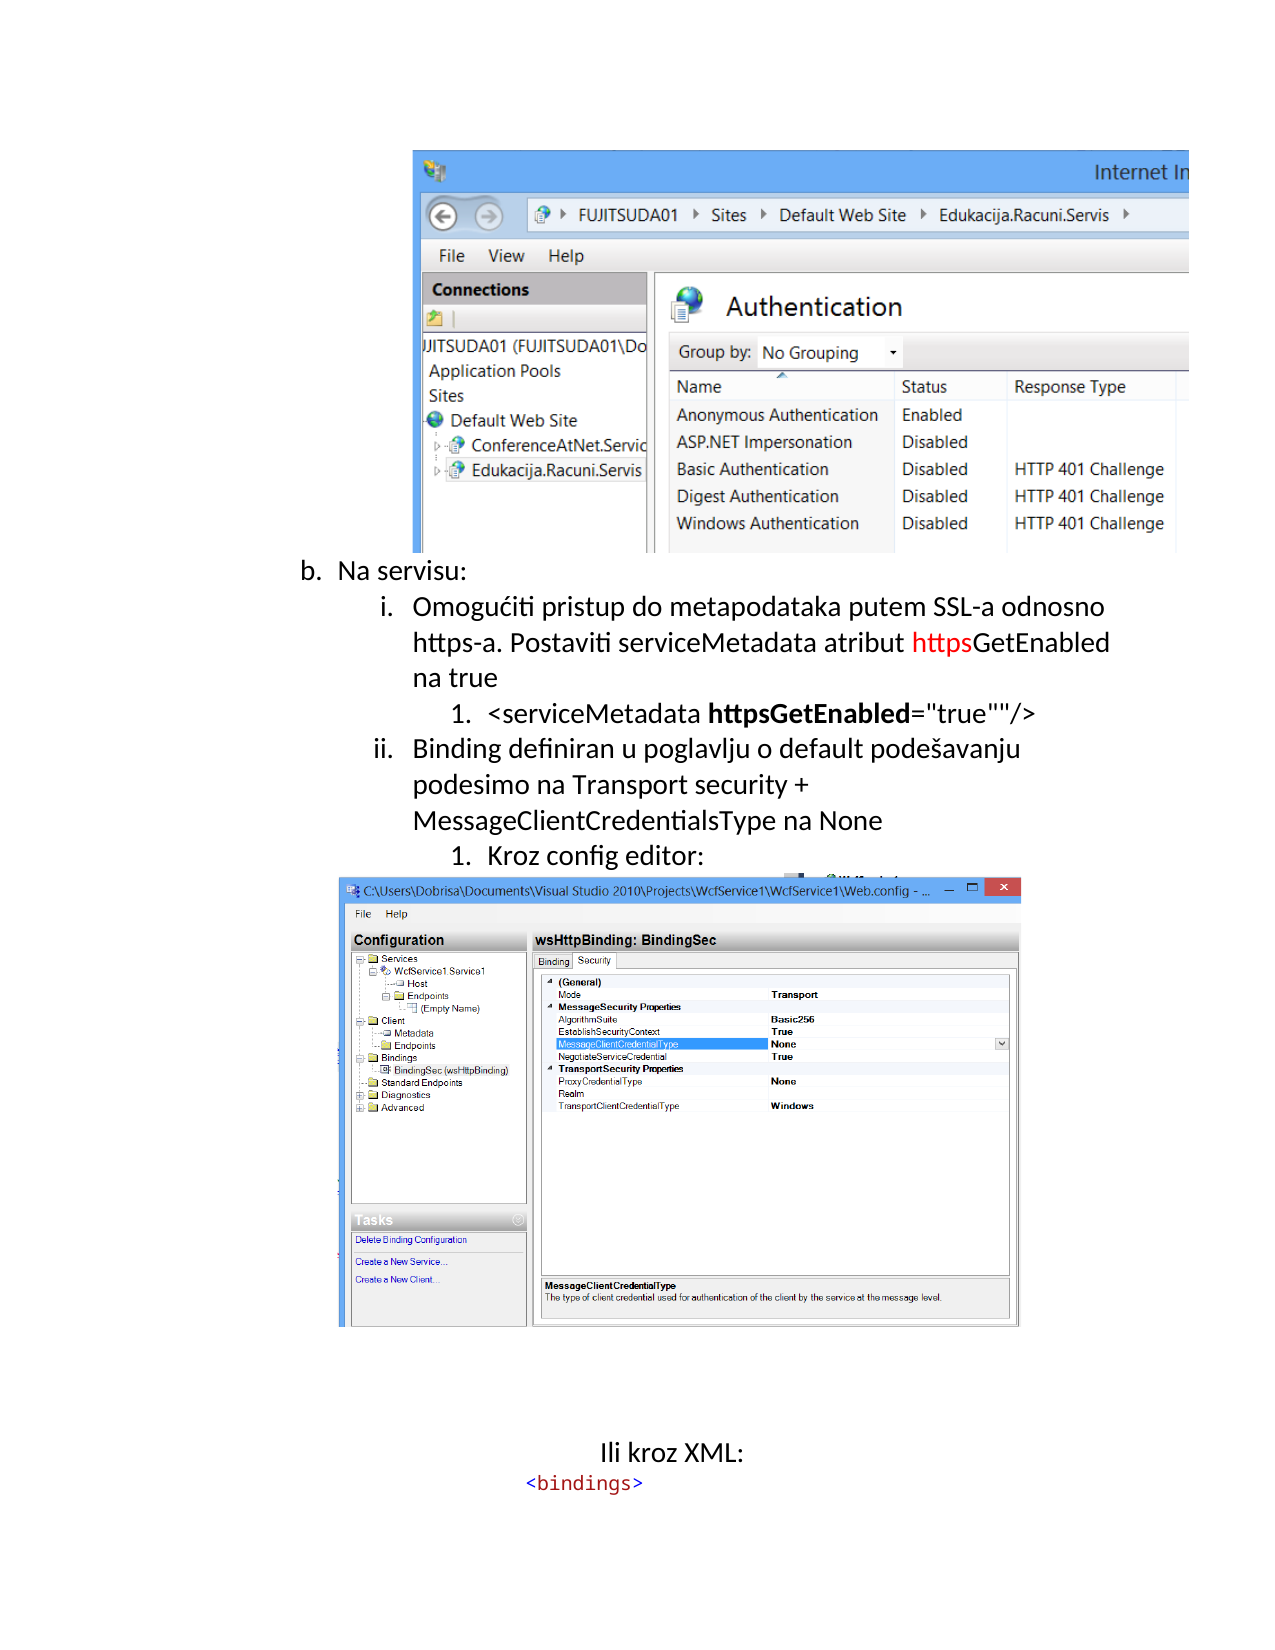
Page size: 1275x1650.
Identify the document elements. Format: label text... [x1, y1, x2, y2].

text <bindings> [525, 1469, 1125, 1496]
picture [337, 873, 1022, 1327]
text Ili kroz XML: [562, 1434, 1125, 1469]
list Kroz config editor: [450, 837, 1125, 873]
list <serviceMetadata httpsGetEnabled="true""/> [450, 695, 1125, 731]
list Na servisu: [300, 552, 1125, 588]
list Omogućiti pristup do metapodataka putem SSL-a odnosno https-a. Postaviti serviceMetadata atribut httpsGetEnabled na true [394, 588, 1125, 695]
picture [412, 150, 1189, 553]
list Binding definiran u poglavlju o default podešavanju podesimo na Transport security + MessageClientCredentialsType na None [394, 731, 1125, 837]
